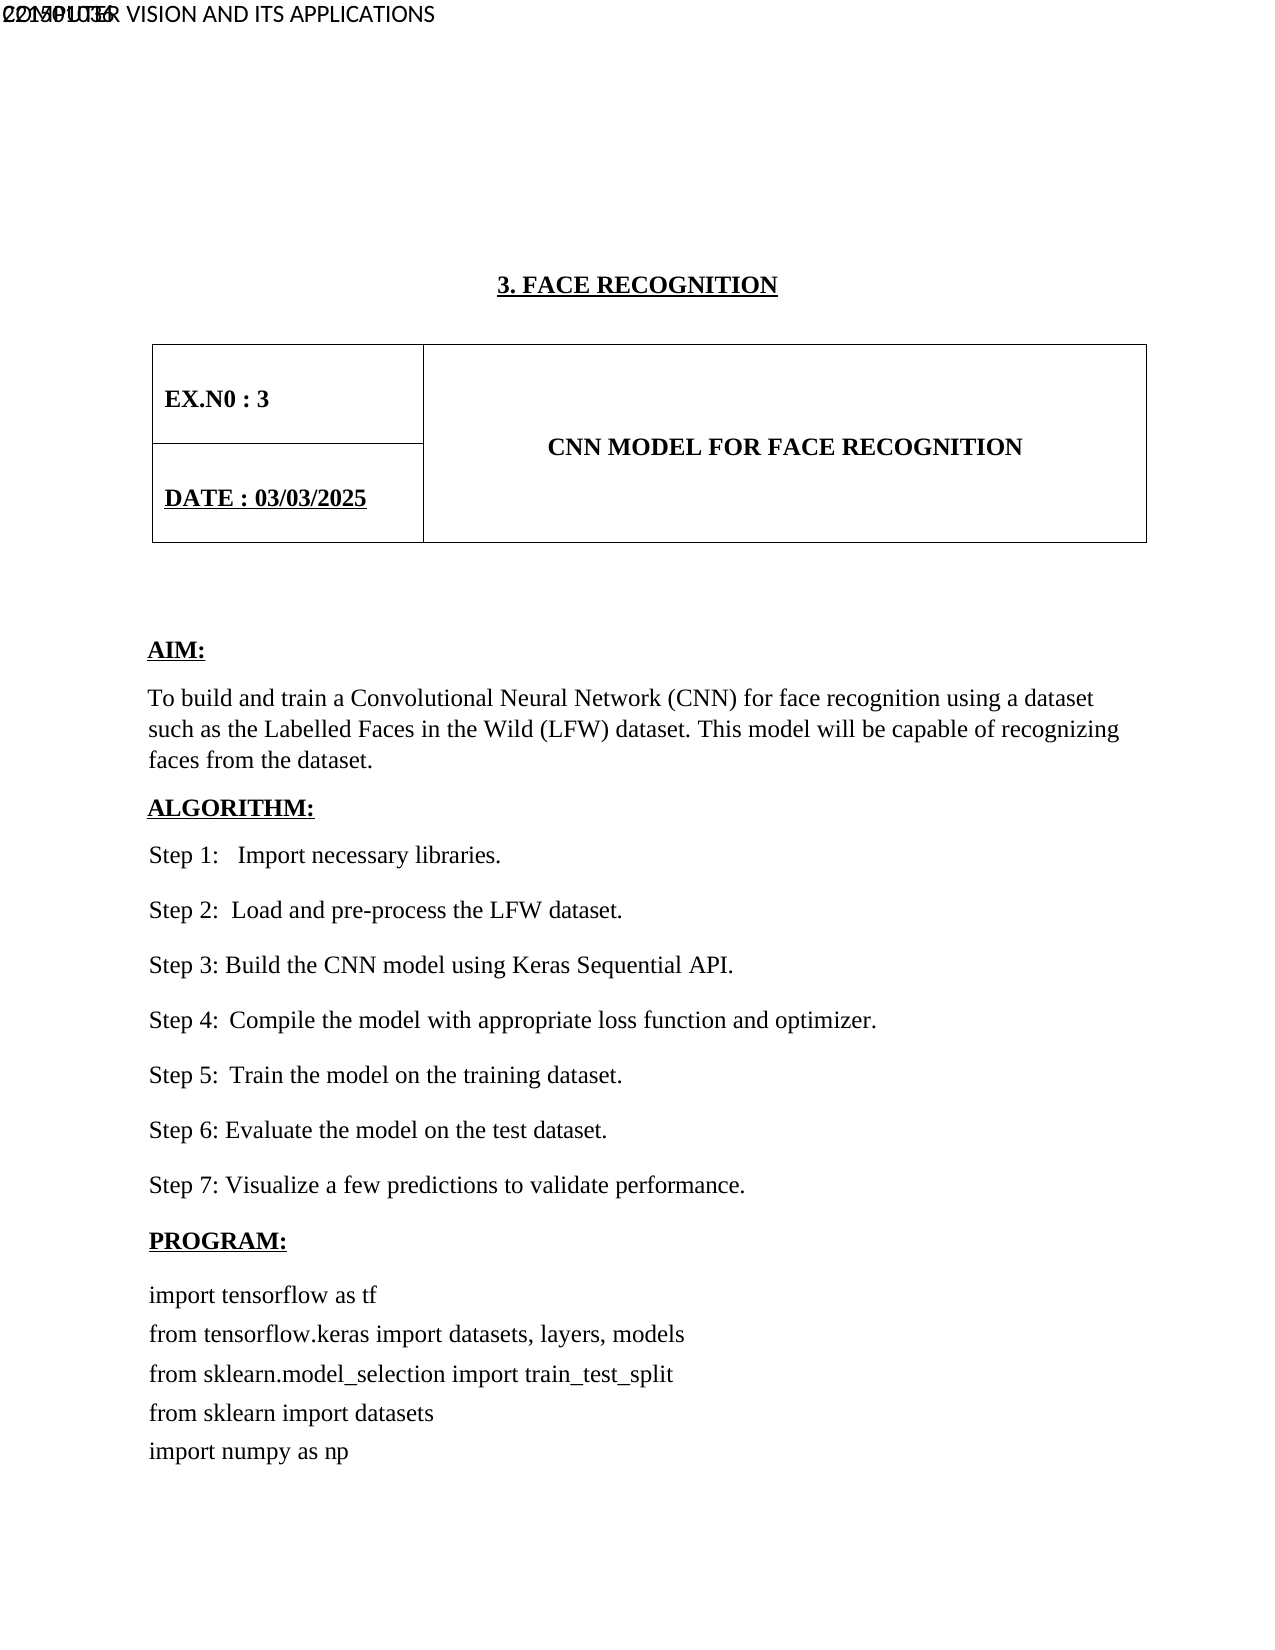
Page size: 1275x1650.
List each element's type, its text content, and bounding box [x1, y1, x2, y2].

text Step 1: Import necessary libraries. [148, 841, 1162, 869]
table_header EX.N0 : 3 [153, 345, 423, 443]
text AIM: [147, 635, 1162, 664]
table_cell DATE : 03/03/2025 [153, 444, 423, 542]
text Step 6: Evaluate the model on the test dataset. [148, 1116, 1162, 1144]
text Step 3: Build the CNN model using Keras Sequential API. [148, 951, 1162, 979]
table_header CNN MODEL FOR FACE RECOGNITION [424, 345, 1146, 542]
text import numpy as np [148, 1437, 1162, 1465]
subtitle ALGORITHM: [147, 793, 1162, 822]
subtitle PROGRAM: [148, 1226, 1162, 1254]
text Step 4: Compile the model with appropriate loss function and optimizer. Step 5: Train the model on the training dataset. [148, 1006, 916, 1089]
text Step 7: Visualize a few predictions to validate performance. [148, 1171, 1162, 1199]
text from tensorflow.keras import datasets, layers, models from sklearn.model_selection import train_test_split from sklearn import datasets [148, 1319, 720, 1426]
subtitle 3. FACE RECOGNITION [497, 270, 1162, 299]
text import tensorflow as tf [148, 1280, 1162, 1309]
text Step 2: Load and pre-process the LFW dataset. [148, 896, 1162, 924]
text To build and train a Convolutional Neural Network (CNN) for face recognition using a dataset such as the Labelled Faces in the Wild (LFW) dataset. This model will be capable of recognizing faces from the dataset. [147, 683, 1138, 774]
